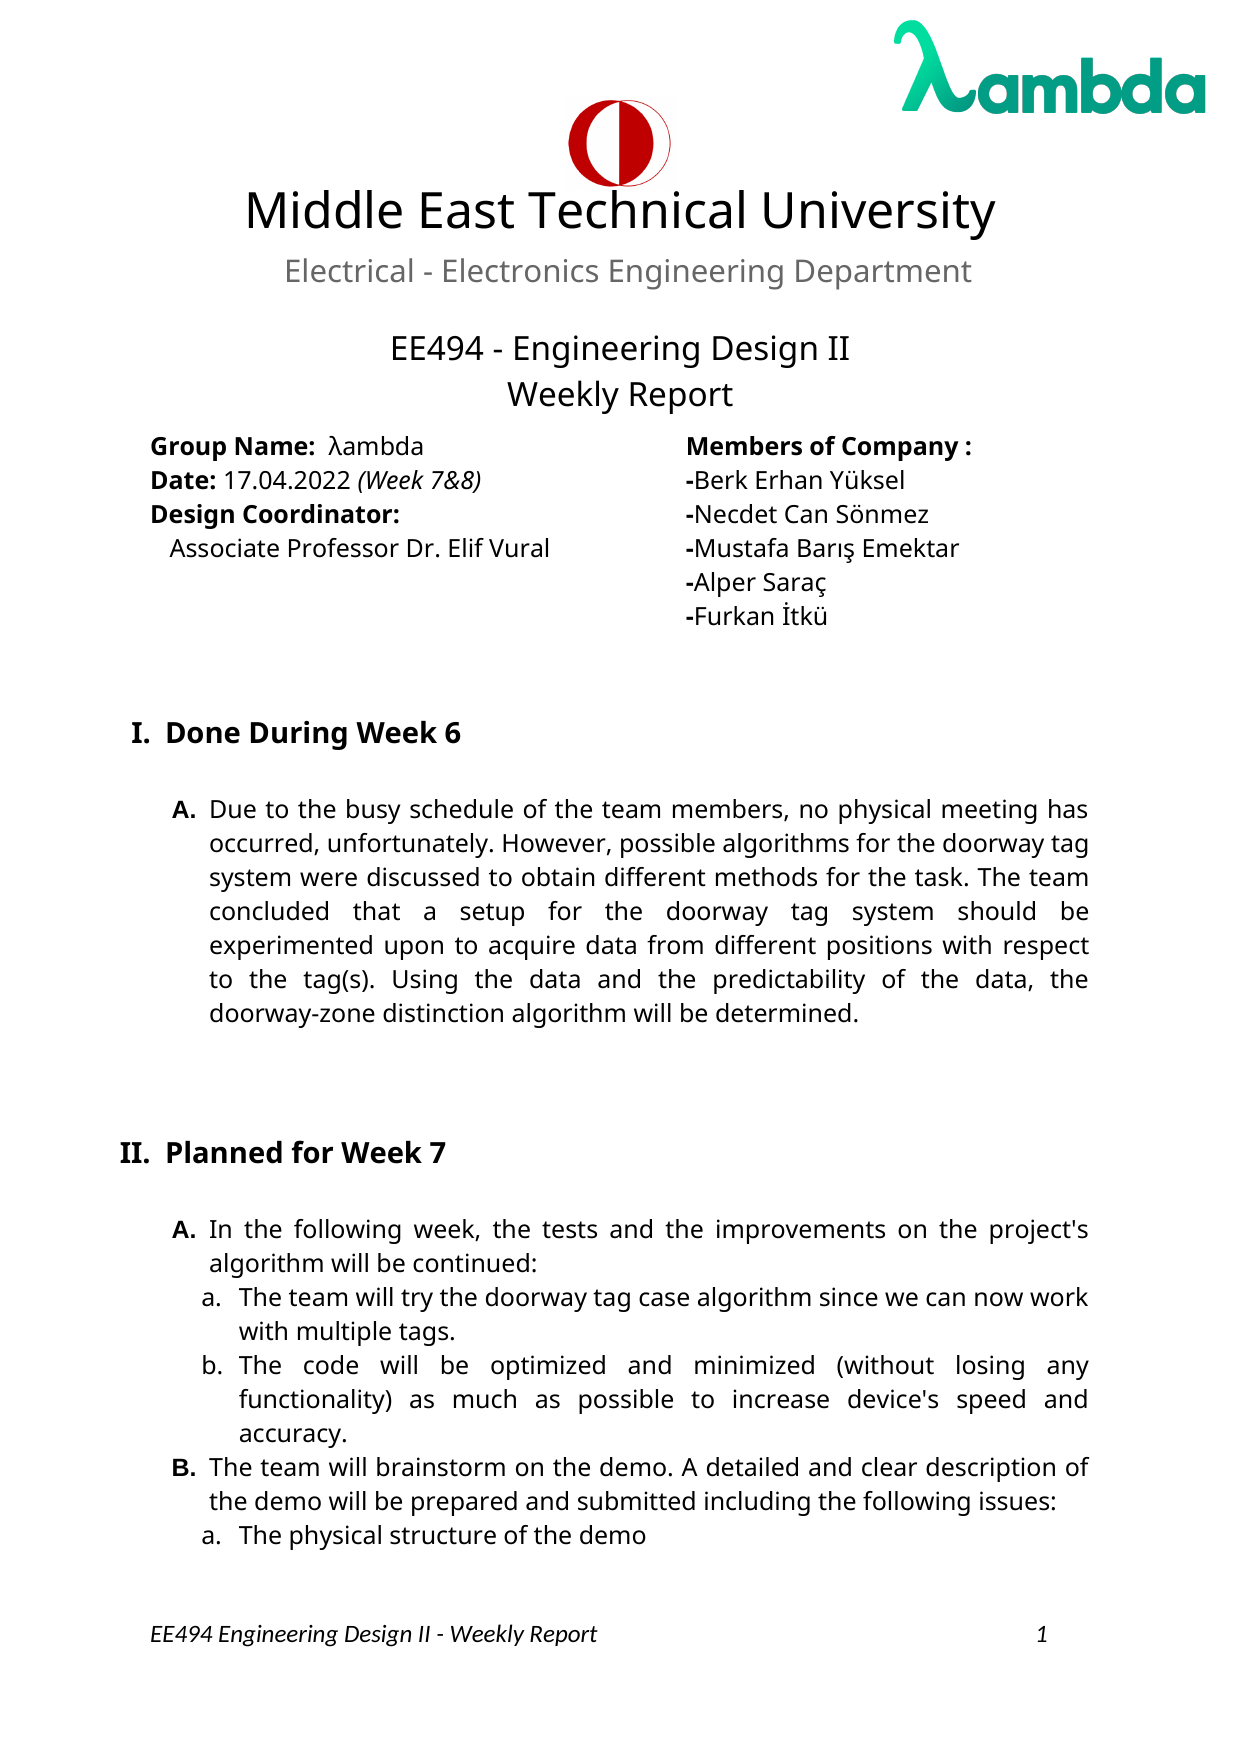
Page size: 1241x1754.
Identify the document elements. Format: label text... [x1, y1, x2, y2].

subtitle Electrical - Electronics Engineering Department [150, 249, 1090, 292]
picture [893, 18, 1209, 116]
text Group Name: λambda [150, 428, 582, 462]
list The team will try the doorway tag case algorithm since we can now work with multiple tags. [201, 1279, 1090, 1348]
subtitle EE494 - Engineering Design II [150, 325, 1090, 370]
text -Mustafa Barış Emektar [686, 530, 1090, 564]
text Design Coordinator: [150, 496, 582, 530]
list In the following week, the tests and the improvements on the project's algorithm will be continued: [171, 1211, 1090, 1279]
text Members of Company : [686, 428, 1090, 462]
subtitle Weekly Report [150, 370, 1090, 416]
list Planned for Week 7 [151, 1132, 1090, 1172]
text -Alper Saraç [686, 564, 1090, 598]
list Done During Week 6 [151, 712, 1090, 752]
list The team will brainstorm on the demo. A detailed and clear description of the demo will be prepared and submitted including the following issues: [171, 1450, 1090, 1518]
text -Furkan İtkü [686, 598, 1090, 633]
picture [564, 95, 676, 190]
list The code will be optimized and minimized (without losing any functionality) as much as possible to increase device's speed and accuracy. [201, 1348, 1090, 1450]
text Date: 17.04.2022 (Week 7&8) [150, 462, 582, 496]
list The physical structure of the demo [201, 1518, 1090, 1552]
title Middle East Technical University [150, 174, 1090, 243]
list Due to the busy schedule of the team members, no physical meeting has occurred, unfortunately. However, possible algorithms for the doorway tag system were discussed to obtain different methods for the task. The team concluded that a setup for the doorway tag system should be experimented upon to acquire data from different positions with respect to the tag(s). Using the data and the predictability of the data, the doorway-zone distinction algorithm will be determined. [171, 791, 1090, 1030]
text -Berk Erhan Yüksel [686, 462, 1090, 496]
text -Necdet Can Sönmez [686, 496, 1090, 530]
text Associate Professor Dr. Elif Vural [150, 530, 582, 564]
